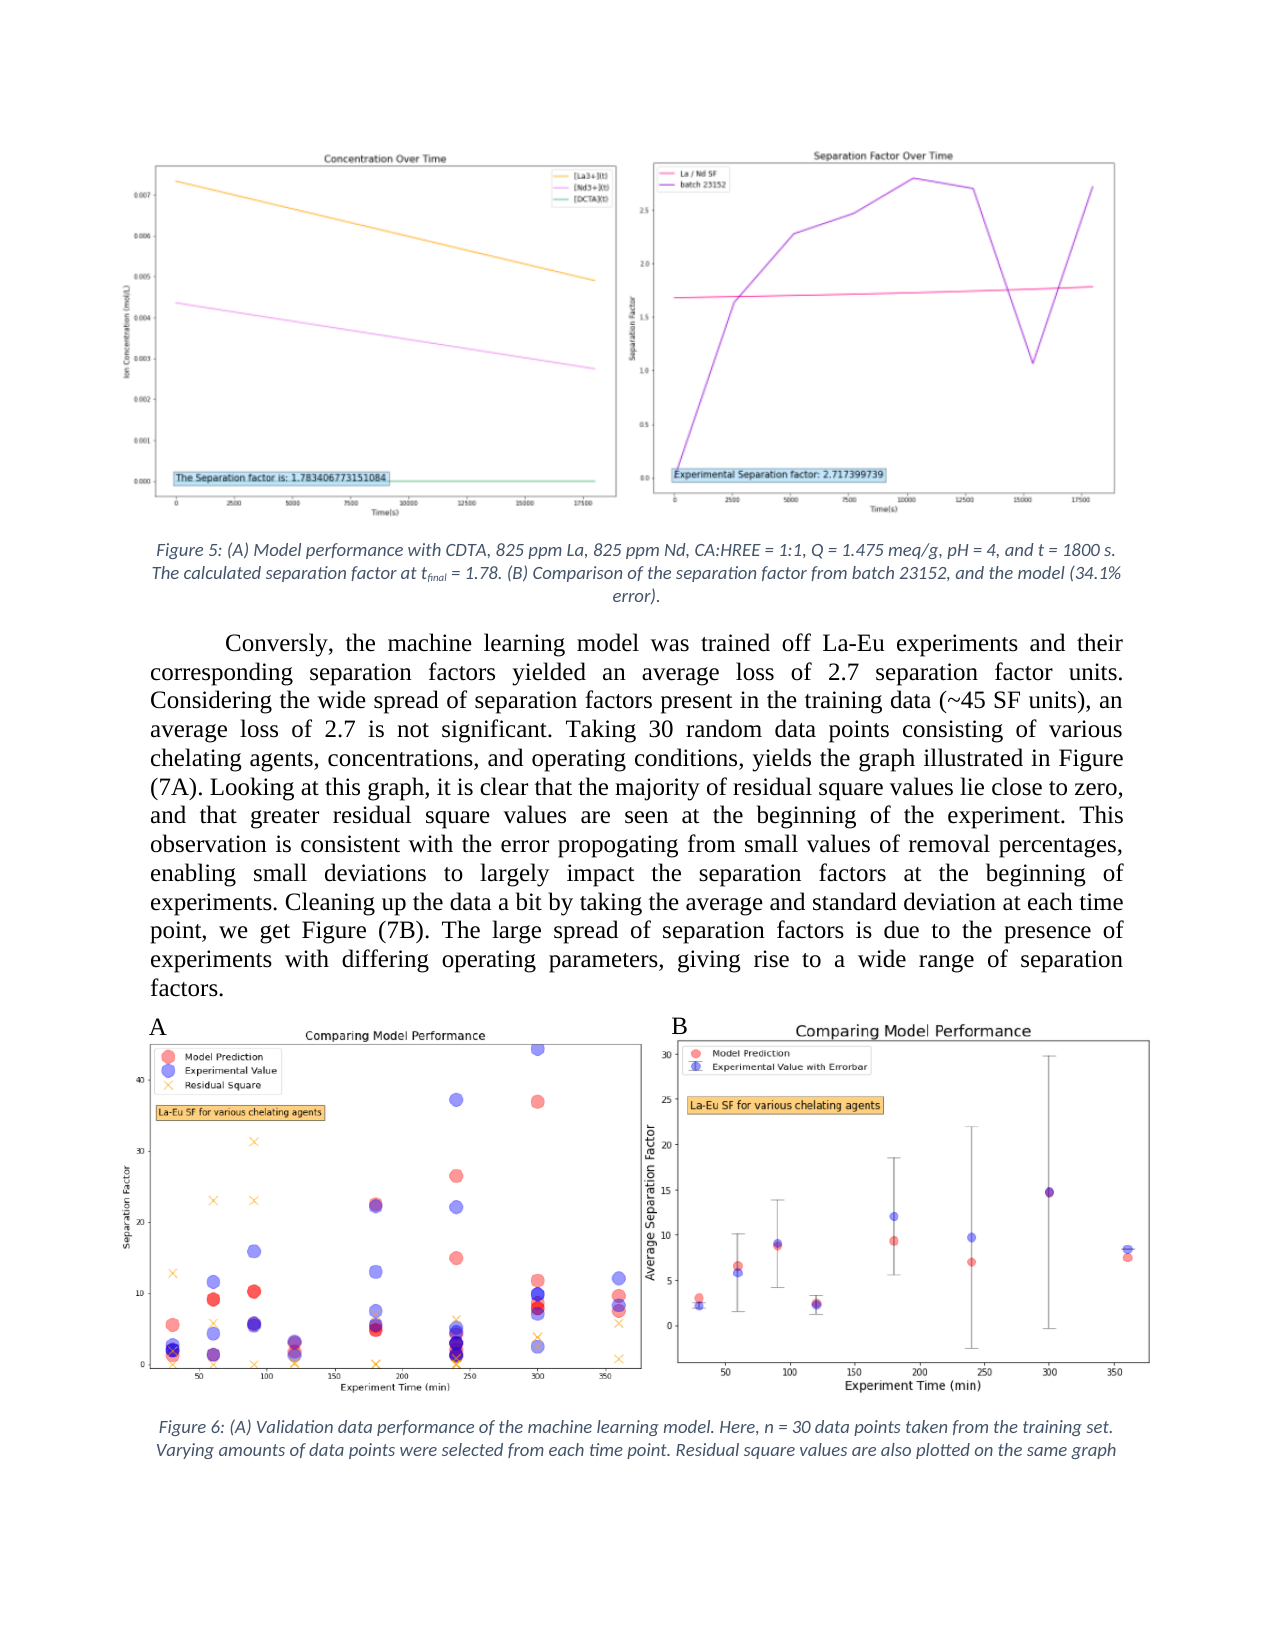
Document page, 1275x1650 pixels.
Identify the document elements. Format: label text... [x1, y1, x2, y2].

picture [120, 153, 620, 518]
picture [120, 1022, 1152, 1395]
picture [625, 150, 1122, 518]
picture [676, 1026, 684, 1033]
text Conversly, the machine learning model was trained off La-Eu experiments and their corresponding separation factors yielded an average loss of 2.7 separation factor units. Considering the wide spread of separation factors present in the training data (~45 SF units), an average loss of 2.7 is not significant. Taking 30 random data points consisting of various chelating agents, concentrations, and operating conditions, yields the graph illustrated in Figure (7A). Looking at this graph, it is clear that the majority of residual square values lie close to zero, and that greater residual square values are seen at the beginning of the experiment. This observation is consistent with the error propogating from small values of removal percentages, enabling small deviations to largely impact the separation factors at the beginning of experiments. Cleaning up the data a bit by taking the average and standard deviation at each time point, we get Figure (7B). The large spread of separation factors is due to the presence of experiments with differing operating parameters, giving rise to a wide range of separation factors. [150, 628, 1124, 1002]
